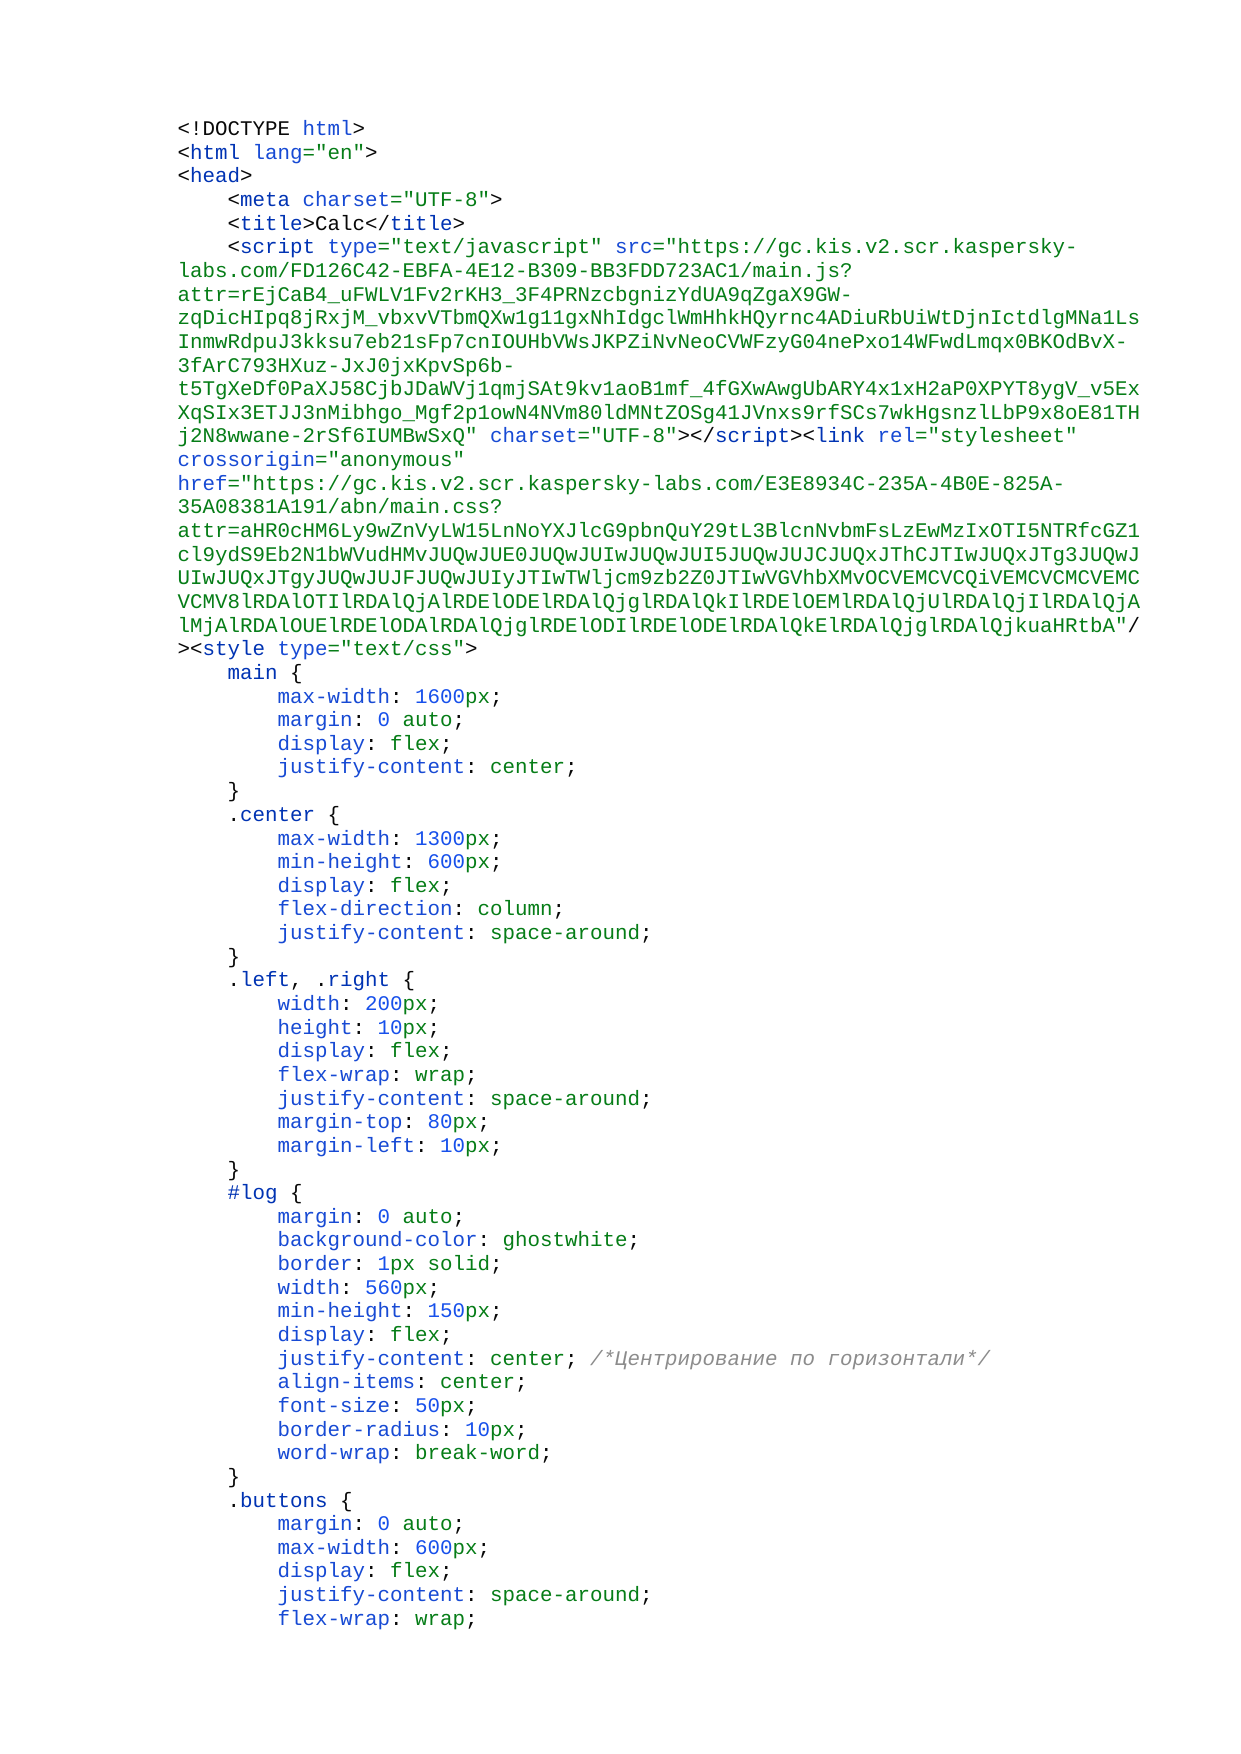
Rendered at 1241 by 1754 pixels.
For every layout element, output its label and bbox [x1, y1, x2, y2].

text [177, 118, 1152, 1631]
